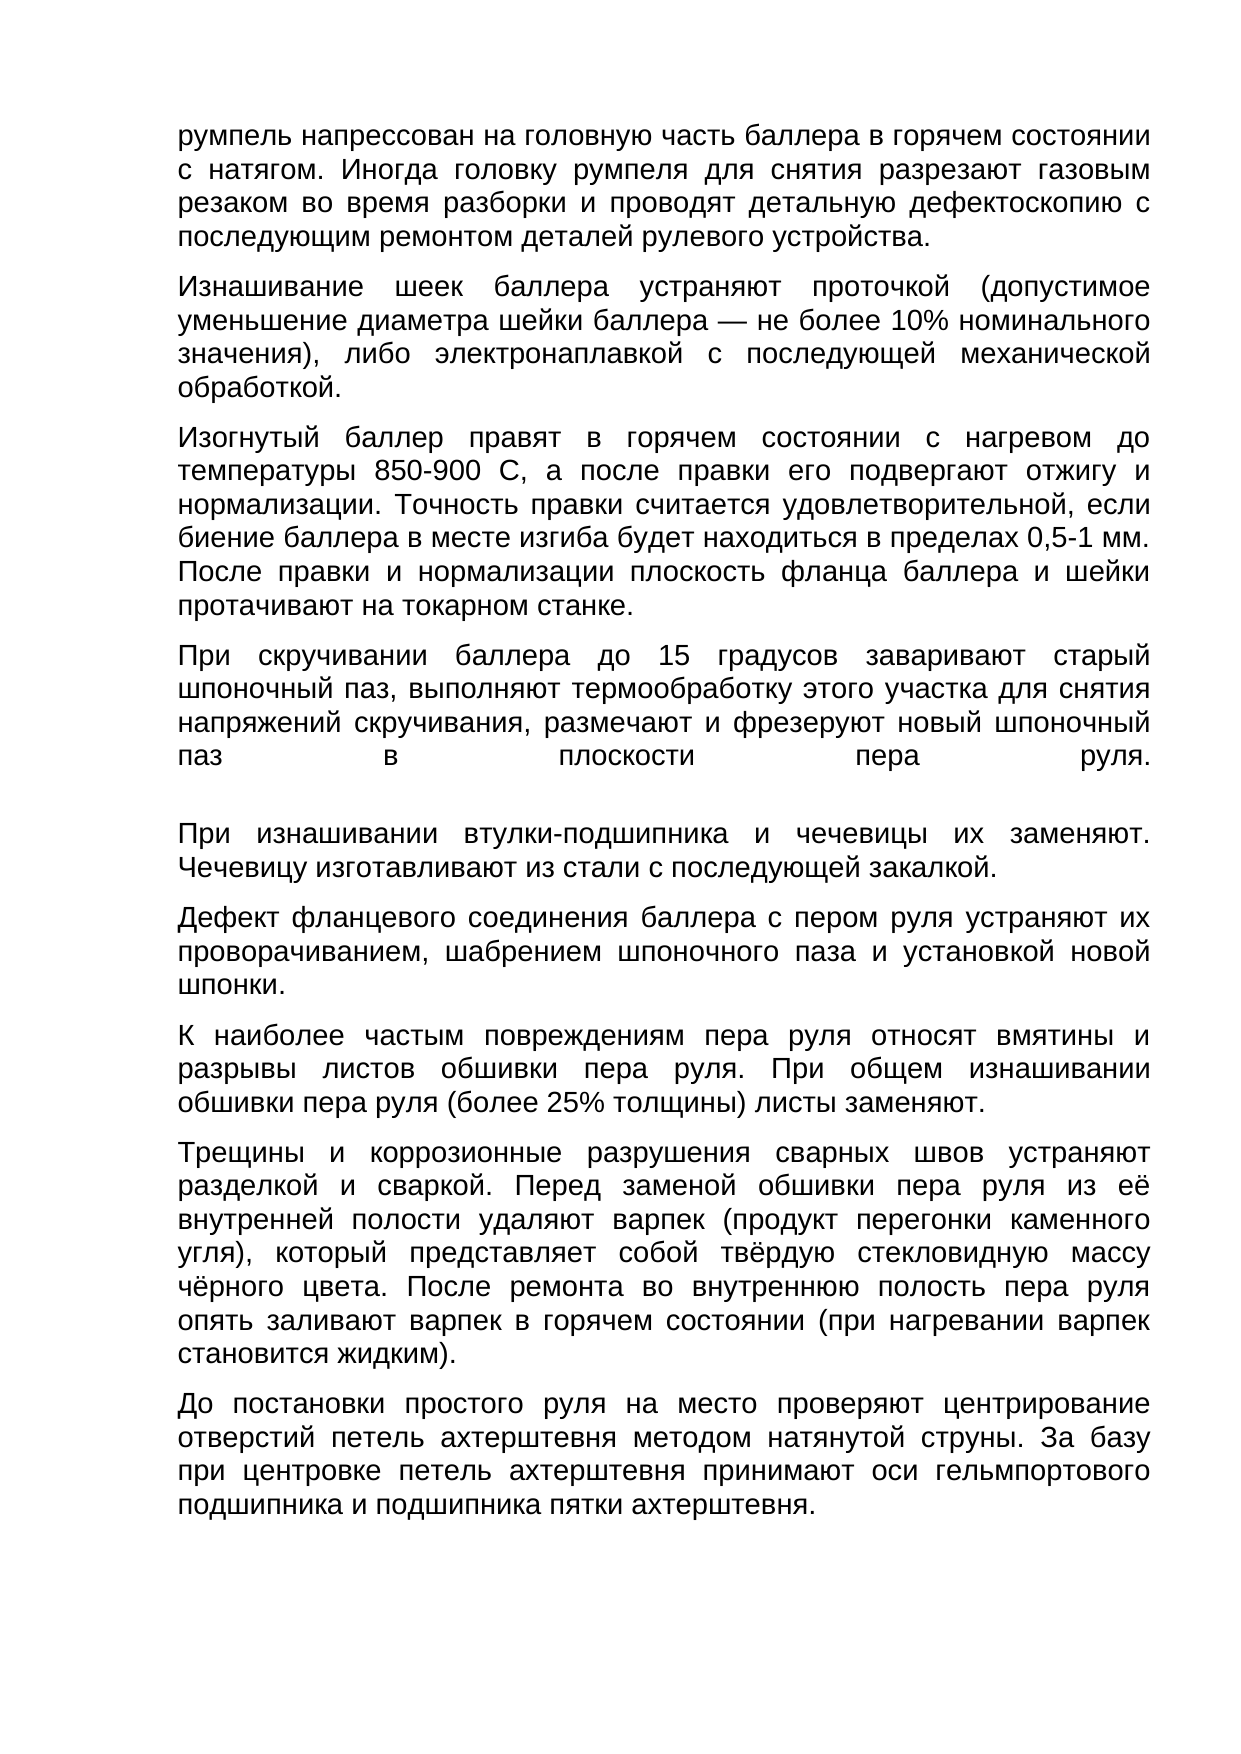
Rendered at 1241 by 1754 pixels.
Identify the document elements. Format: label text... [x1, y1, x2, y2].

text До постановки простого руля на место проверяют центрирование отверстий петель ахтерштевня методом натянутой струны. За базу при центровке петель ахтерштевня принимают оси гельмпортового подшипника и подшипника пятки ахтерштевня. [177, 1386, 1152, 1521]
text Изнашивание шеек баллера устраняют проточкой (допустимое уменьшение диаметра шейки баллера — не более 10% номинального значения), либо электронаплавкой с последующей механической обработкой. [177, 269, 1152, 403]
text При скручивании баллера до 15 градусов заваривают старый шпоночный паз, выполняют термообработку этого участка для снятия напряжений скручивания, размечают и фрезеруют новый шпоночный паз в плоскости пера руля. [177, 638, 1152, 800]
text Трещины и коррозионные разрушения сварных швов устраняют разделкой и сваркой. Перед заменой обшивки пера руля из её внутренней полости удаляют варпек (продукт перегонки каменного угля), который представляет собой твёрдую стекловидную массу чёрного цвета. После ремонта во внутреннюю полость пера руля опять заливают варпек в горячем состоянии (при нагревании варпек становится жидким). [177, 1135, 1152, 1370]
text К наиболее частым повреждениям пера руля относят вмятины и разрывы листов обшивки пера руля. При общем изнашивании обшивки пера руля (более 25% толщины) листы заменяют. [177, 1018, 1152, 1118]
text Дефект фланцевого соединения баллера с пером руля устраняют их проворачиванием, шабрением шпоночного паза и установкой новой шпонки. [177, 900, 1152, 1001]
text Изогнутый баллер правят в горячем состоянии с нагревом до температуры 850-900 С, а после правки его подвергают отжигу и нормализации. Точность правки считается удовлетворительной, если биение баллера в месте изгиба будет находиться в пределах 0,5-1 мм. После правки и нормализации плоскость фланца баллера и шейки протачивают на токарном станке. [177, 420, 1152, 621]
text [177, 118, 1152, 252]
text При изнашивании втулки-подшипника и чечевицы их заменяют. Чечевицу изготавливают из стали с последующей закалкой. [177, 817, 1152, 884]
